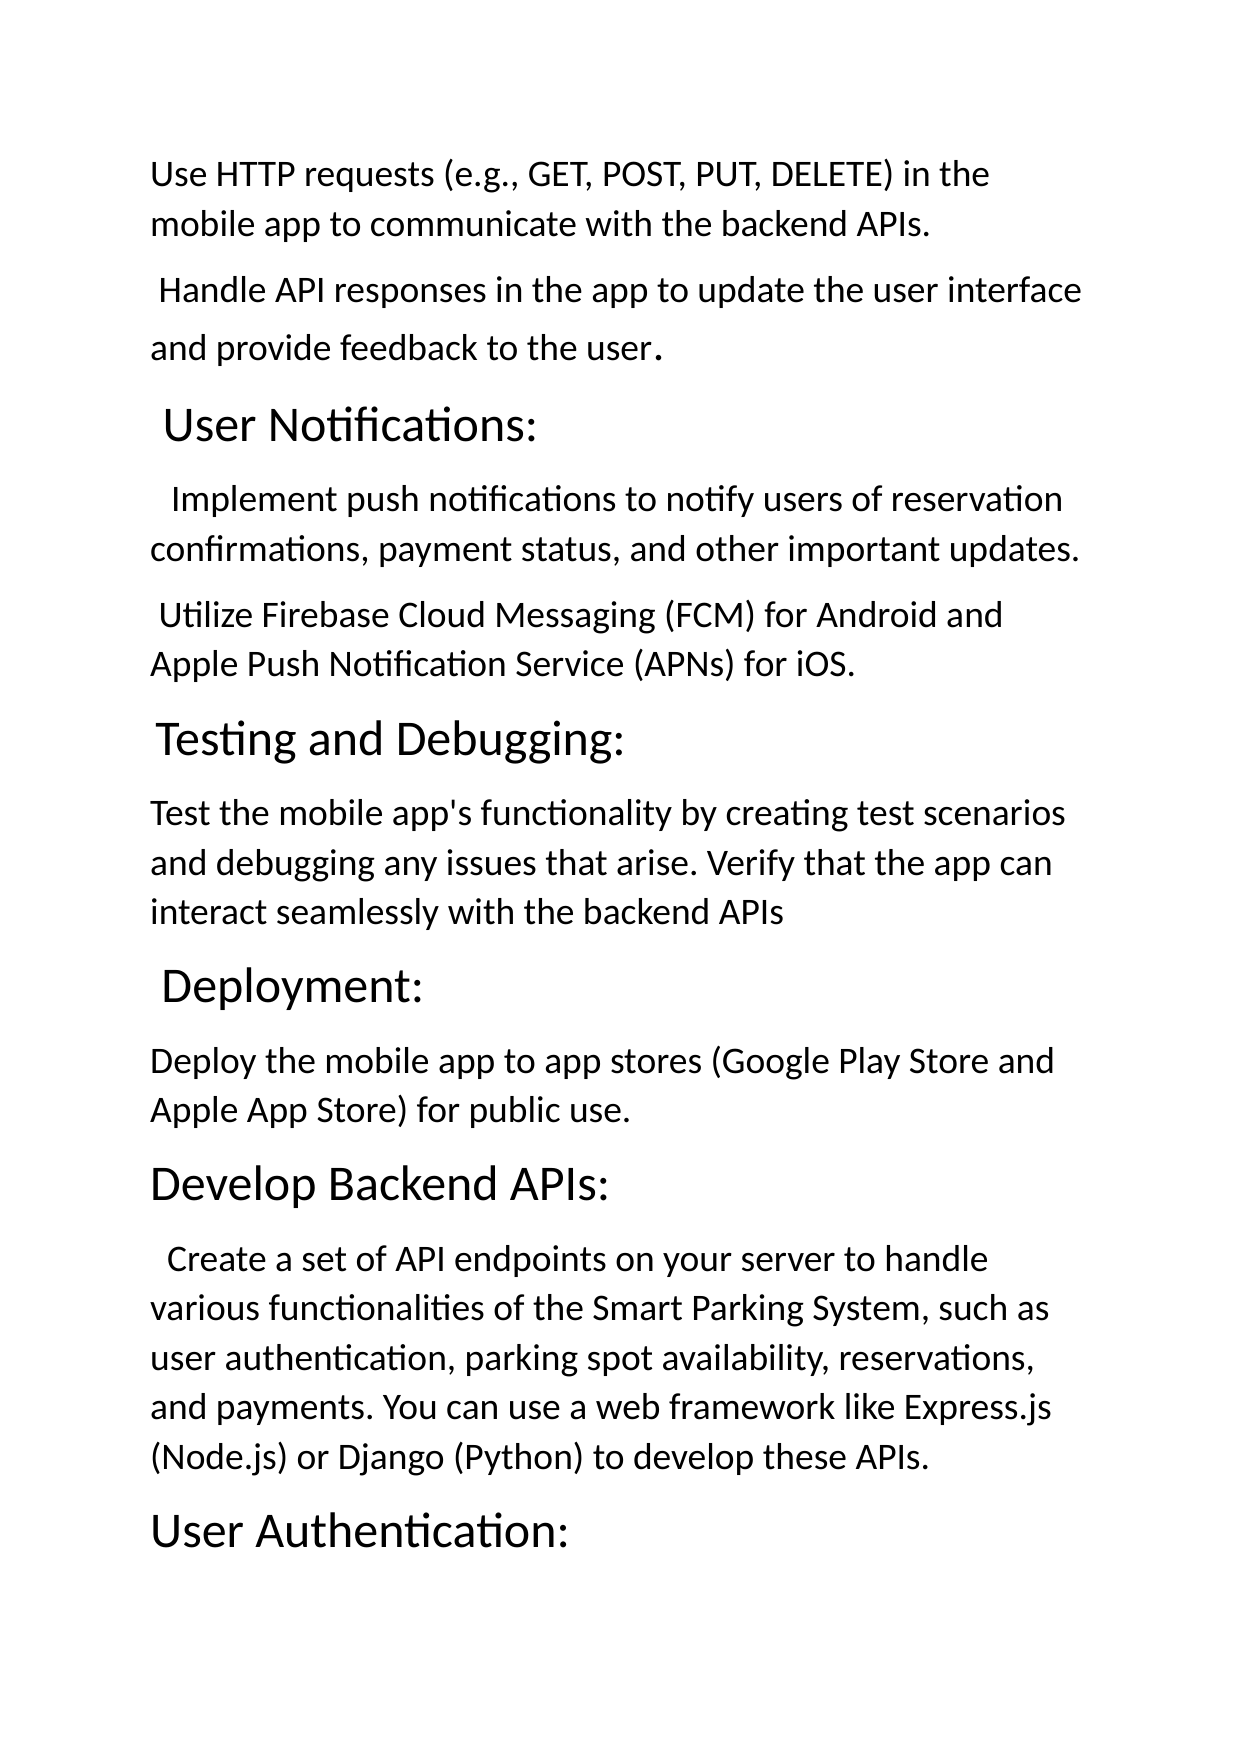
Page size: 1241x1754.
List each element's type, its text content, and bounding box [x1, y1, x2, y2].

text Use HTTP requests (e.g., GET, POST, PUT, DELETE) in the mobile app to communicate with the backend APIs. [150, 150, 1090, 245]
text Testing and Debugging: [150, 707, 1090, 768]
text Implement push notifications to notify users of reservation confirmations, payment status, and other important updates. [150, 475, 1090, 571]
text Test the mobile app's functionality by creating test scenarios and debugging any issues that arise. Verify that the app can interact seamlessly with the backend APIs [150, 789, 1090, 934]
text Deployment: [150, 954, 1090, 1015]
text User Notifications: [150, 393, 1090, 454]
text Create a set of API endpoints on your server to handle various functionalities of the Smart Parking System, such as user authentication, parking spot availability, reservations, and payments. You can use a web framework like Express.js (Node.js) or Django (Python) to develop these APIs. [150, 1235, 1090, 1478]
text Develop Backend APIs: [150, 1152, 1090, 1213]
text User Authentication: [150, 1499, 1090, 1560]
text Handle API responses in the app to update the user interface and provide feedback to the user. [150, 266, 1090, 372]
text Deploy the mobile app to app stores (Google Play Store and Apple App Store) for public use. [150, 1037, 1090, 1132]
text Utilize Firebase Cloud Messaging (FCM) for Android and Apple Push Notification Service (APNs) for iOS. [150, 591, 1090, 686]
